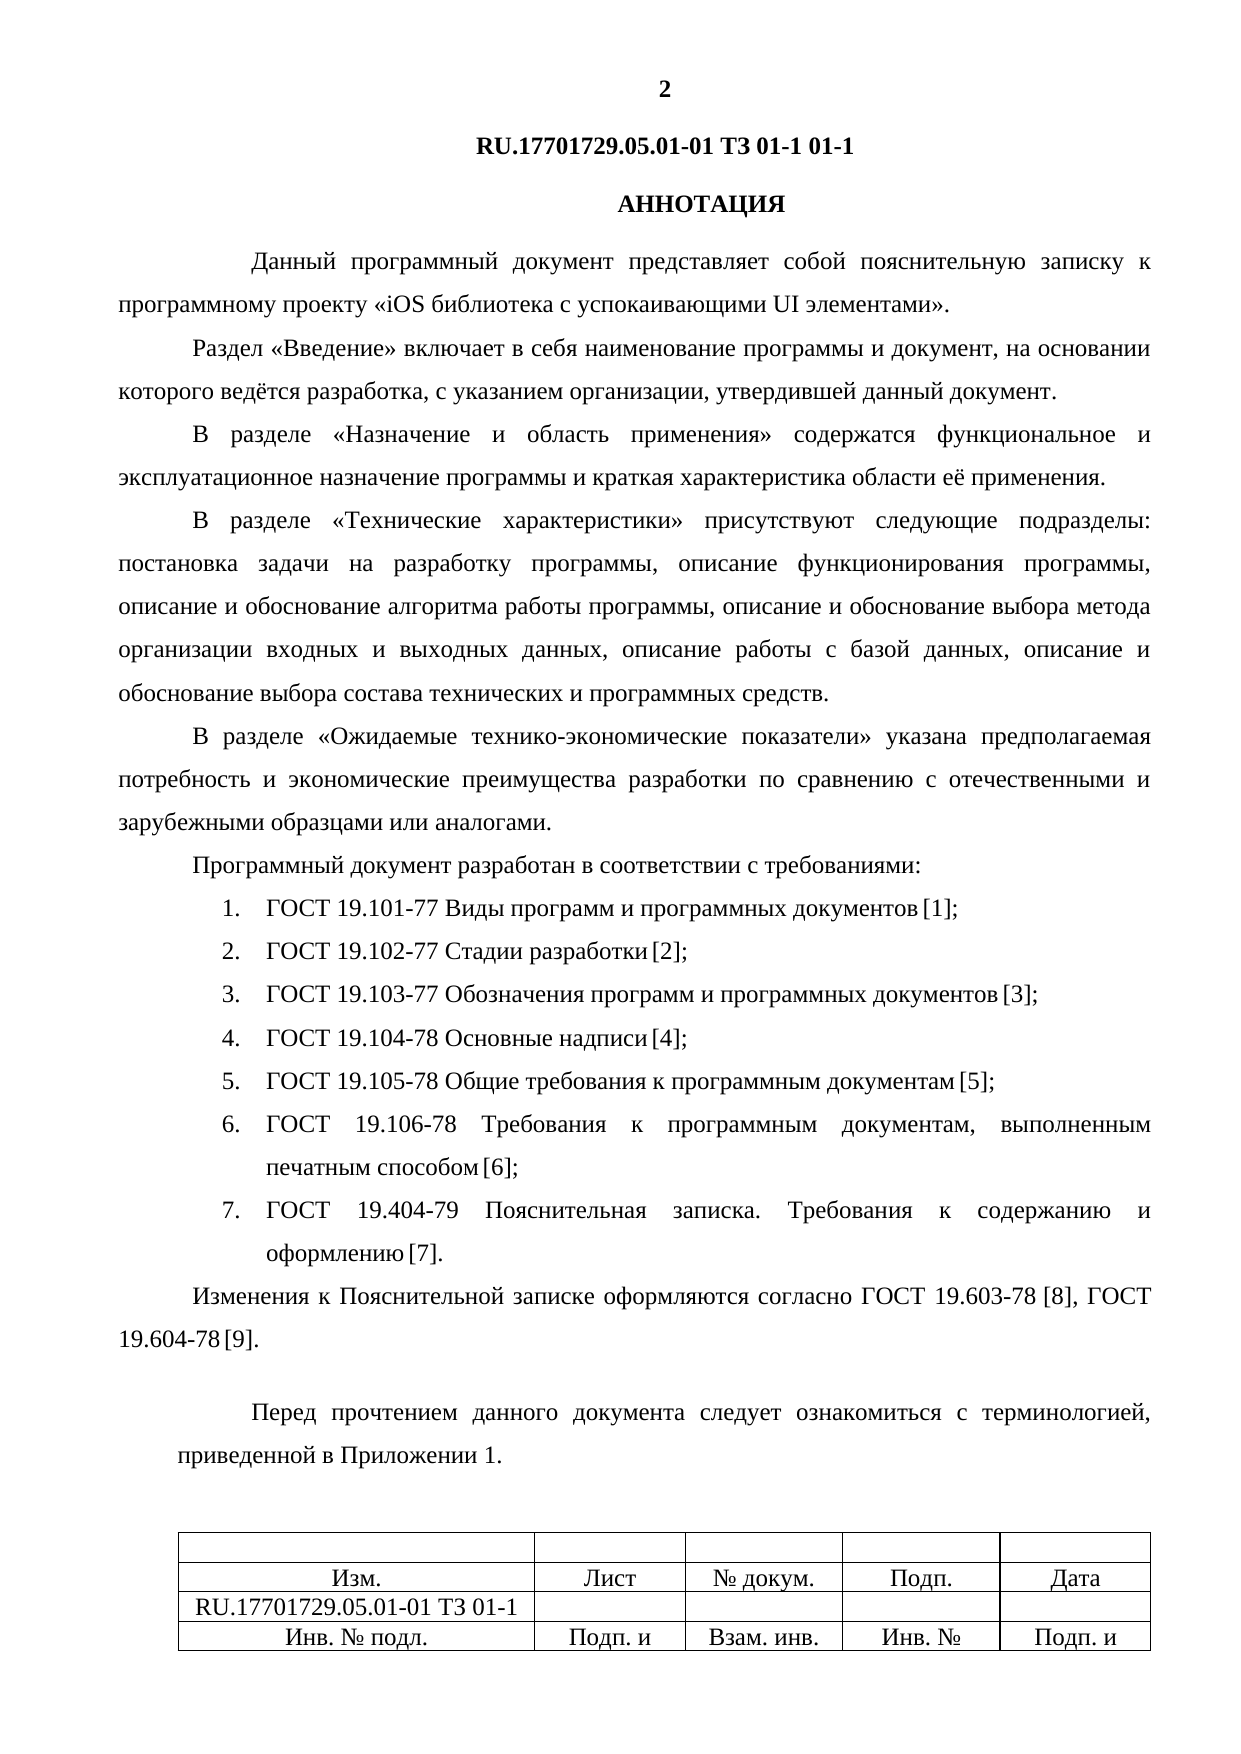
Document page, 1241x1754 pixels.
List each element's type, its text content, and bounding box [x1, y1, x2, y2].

list ГОСТ 19.104-78 Основные надписи [4]; [222, 1023, 1152, 1051]
list ГОСТ 19.101-77 Виды программ и программных документов [1]; [222, 893, 1152, 922]
list ГОСТ 19.102-77 Стадии разработки [2]; [222, 936, 1152, 965]
list ГОСТ 19.105-78 Общие требования к программным документам [5]; [222, 1066, 1152, 1094]
list ГОСТ 19.106-78 Требования к программным документам, выполненным печатным способом [6]; [222, 1109, 1152, 1181]
text В разделе «Технические характеристики» присутствуют следующие подразделы: постановка задачи на разработку программы, описание функционирования программы, описание и обоснование алгоритма работы программы, описание и обоснование выбора метода организации входных и выходных данных, описание работы с базой данных, описание и обоснование выбора состава технических и программных средств. [118, 505, 1152, 706]
list ГОСТ 19.404-79 Пояснительная записка. Требования к содержанию и оформлению [7]. [222, 1195, 1152, 1267]
text Раздел «Введение» включает в себя наименование программы и документ, на основании которого ведётся разработка, с указанием организации, утвердившей данный документ. [118, 333, 1152, 404]
text Изменения к Пояснительной записке оформляются согласно ГОСТ 19.603-78 [8], ГОСТ 19.604-78 [9]. [118, 1281, 1152, 1353]
text Программный документ разработан в соответствии с требованиями: [118, 850, 1152, 879]
text Данный программный документ представляет собой пояснительную записку к программному проекту «iOS библиотека с успокаивающими UI элементами». [118, 246, 1152, 318]
list ГОСТ 19.103-77 Обозначения программ и программных документов [3]; [222, 979, 1152, 1008]
text АННОТАЦИЯ [177, 189, 1152, 218]
text Перед прочтением данного документа следует ознакомиться с терминологией, приведенной в Приложении 1. [177, 1397, 1152, 1469]
text В разделе «Ожидаемые технико-экономические показатели» указана предполагаемая потребность и экономические преимущества разработки по сравнению с отечественными и зарубежными образцами или аналогами. [118, 721, 1152, 836]
text В разделе «Назначение и область применения» содержатся функциональное и эксплуатационное назначение программы и краткая характеристика области её применения. [118, 419, 1152, 491]
